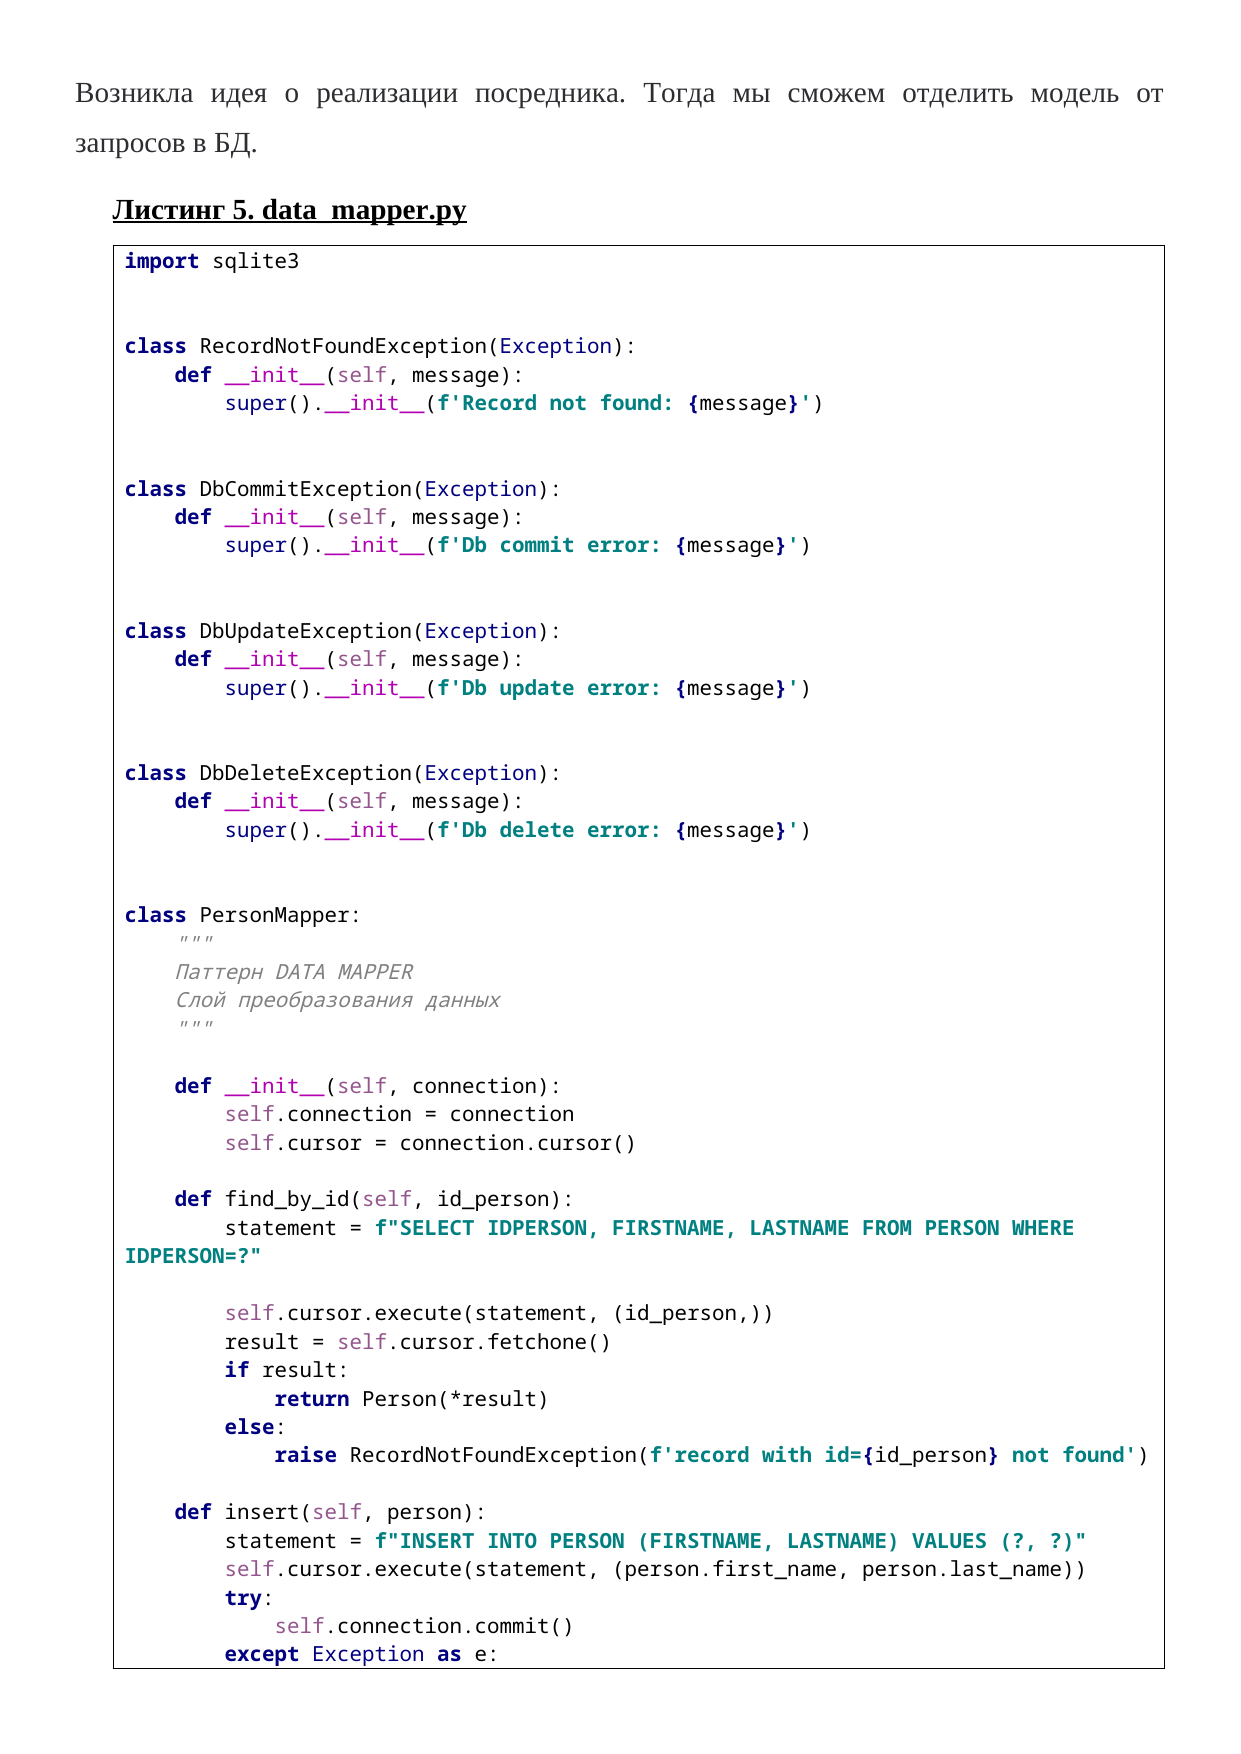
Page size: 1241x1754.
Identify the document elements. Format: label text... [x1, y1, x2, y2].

text Возникла идея о реализации посредника. Тогда мы сможем отделить модель от запросов в БД. [75, 75, 1165, 159]
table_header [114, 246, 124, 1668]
text Листинг 5. data_mapper.py [112, 192, 1165, 226]
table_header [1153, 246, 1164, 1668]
